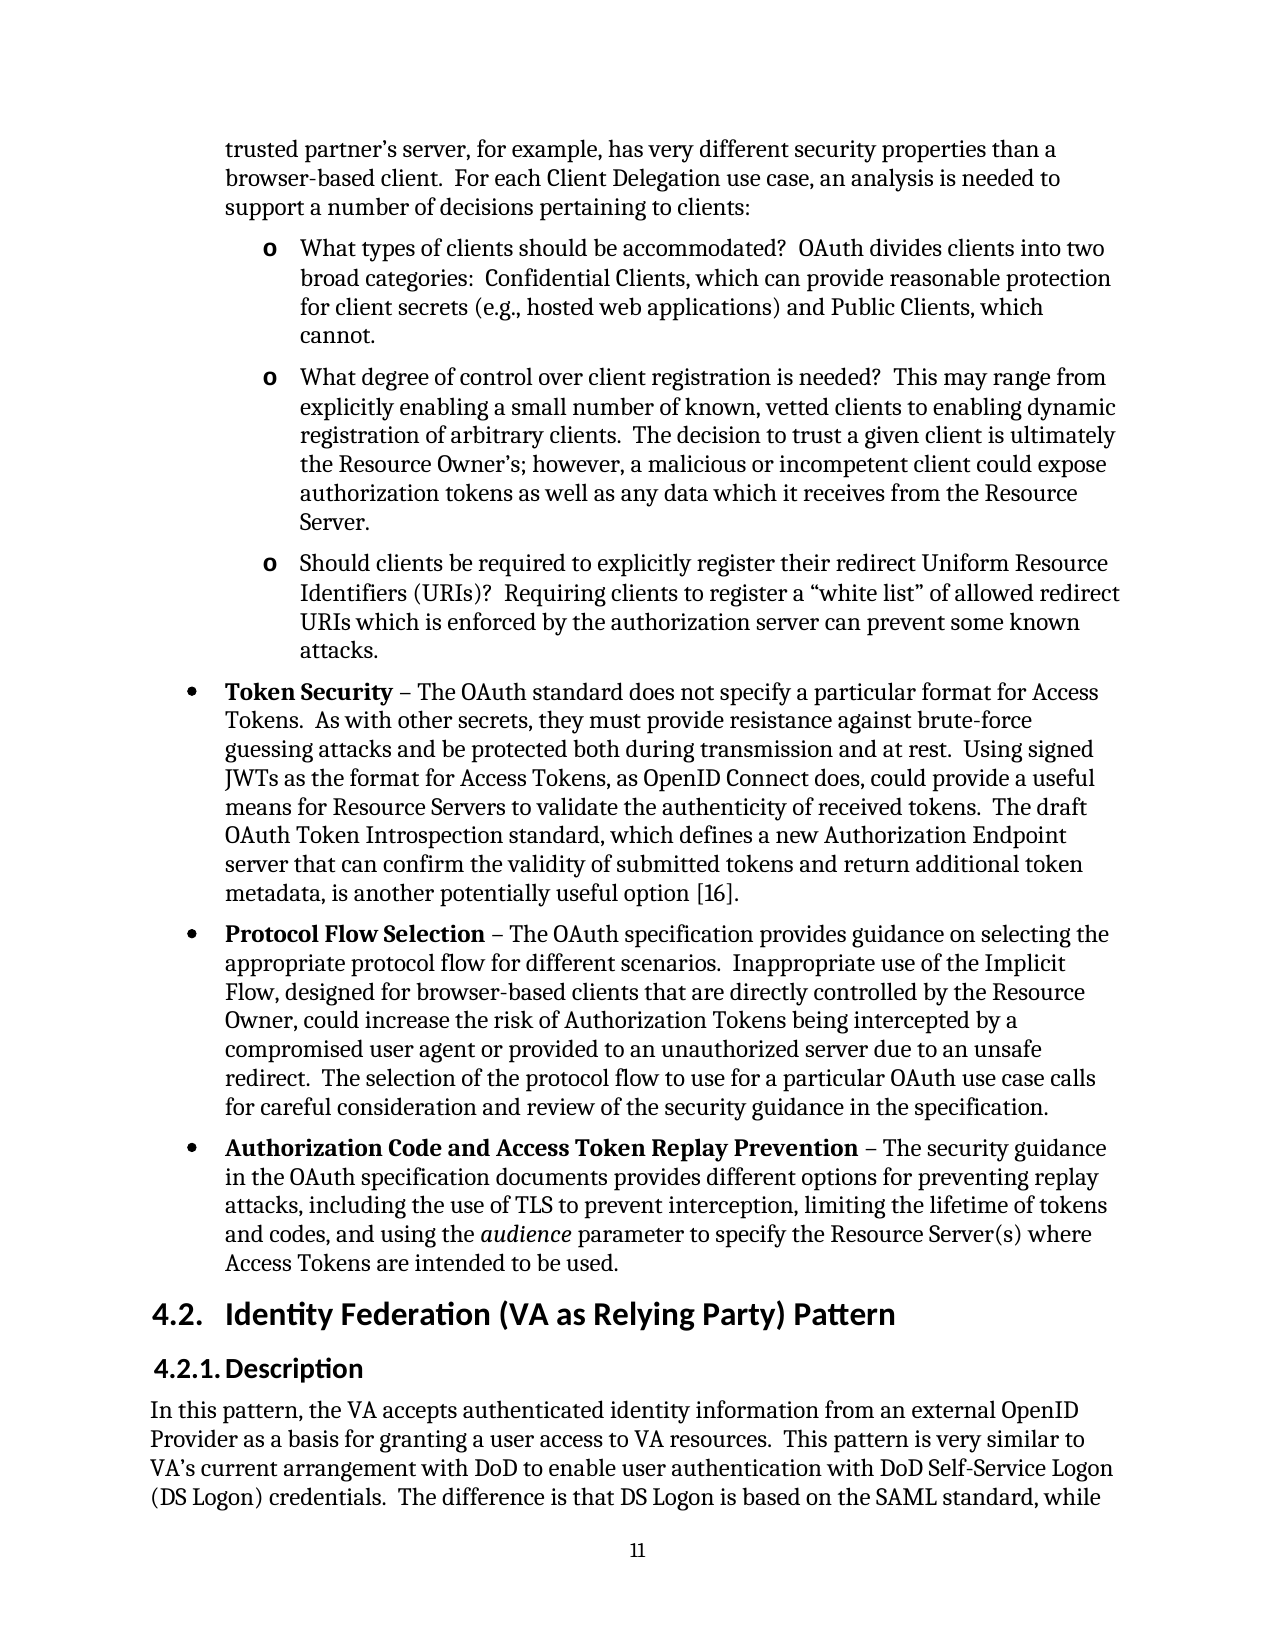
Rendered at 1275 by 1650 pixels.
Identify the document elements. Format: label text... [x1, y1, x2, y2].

list What types of clients should be accommodated? OAuth divides clients into two broad categories: Confidential Clients, which can provide reasonable protection for client secrets (e.g., hosted web applications) and Public Clients, which cannot. [262, 234, 1125, 350]
list Authorization Code and Access Token Replay Prevention – The security guidance in the OAuth specification documents provides different options for preventing replay attacks, including the use of TLS to prevent interception, limiting the lifetime of tokens and codes, and using the audience parameter to specify the Resource Server(s) where Access Tokens are intended to be used. [187, 1134, 1125, 1277]
subtitle Identity Federation (VA as Relying Party) Pattern [152, 1302, 1125, 1332]
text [150, 1396, 1125, 1511]
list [187, 135, 1125, 221]
list Should clients be required to explicitly register their redirect Uniform Resource Identifiers (URIs)? Requiring clients to register a “white list” of allowed redirect URIs which is enforced by the authorization server can prevent some known attacks. [262, 549, 1125, 665]
list Token Security – The OAuth standard does not specify a particular format for Access Tokens. As with other secrets, they must provide resistance against brute-force guessing attacks and be protected both during transmission and at rest. Using signed JWTs as the format for Access Tokens, as OpenID Connect does, could provide a useful means for Resource Servers to validate the authenticity of received tokens. The draft OAuth Token Introspection standard, which defines a new Authorization Endpoint server that can confirm the validity of submitted tokens and return additional token metadata, is another potentially useful option . [187, 677, 1125, 907]
subtitle Description [154, 1357, 1125, 1384]
list What degree of control over client registration is needed? This may range from explicitly enabling a small number of known, vetted clients to enabling dynamic registration of arbitrary clients. The decision to trust a given client is ultimately the Resource Owner’s; however, a malicious or incompetent client could expose authorization tokens as well as any data which it receives from the Resource Server. [262, 362, 1125, 536]
list Protocol Flow Selection – The OAuth specification provides guidance on selecting the appropriate protocol flow for different scenarios. Inappropriate use of the Implicit Flow, designed for browser-based clients that are directly controlled by the Resource Owner, could increase the risk of Authorization Tokens being intercepted by a compromised user agent or provided to an unauthorized server due to an unsafe redirect. The selection of the protocol flow to use for a particular OAuth use case calls for careful consideration and review of the security guidance in the specification. [187, 920, 1125, 1121]
